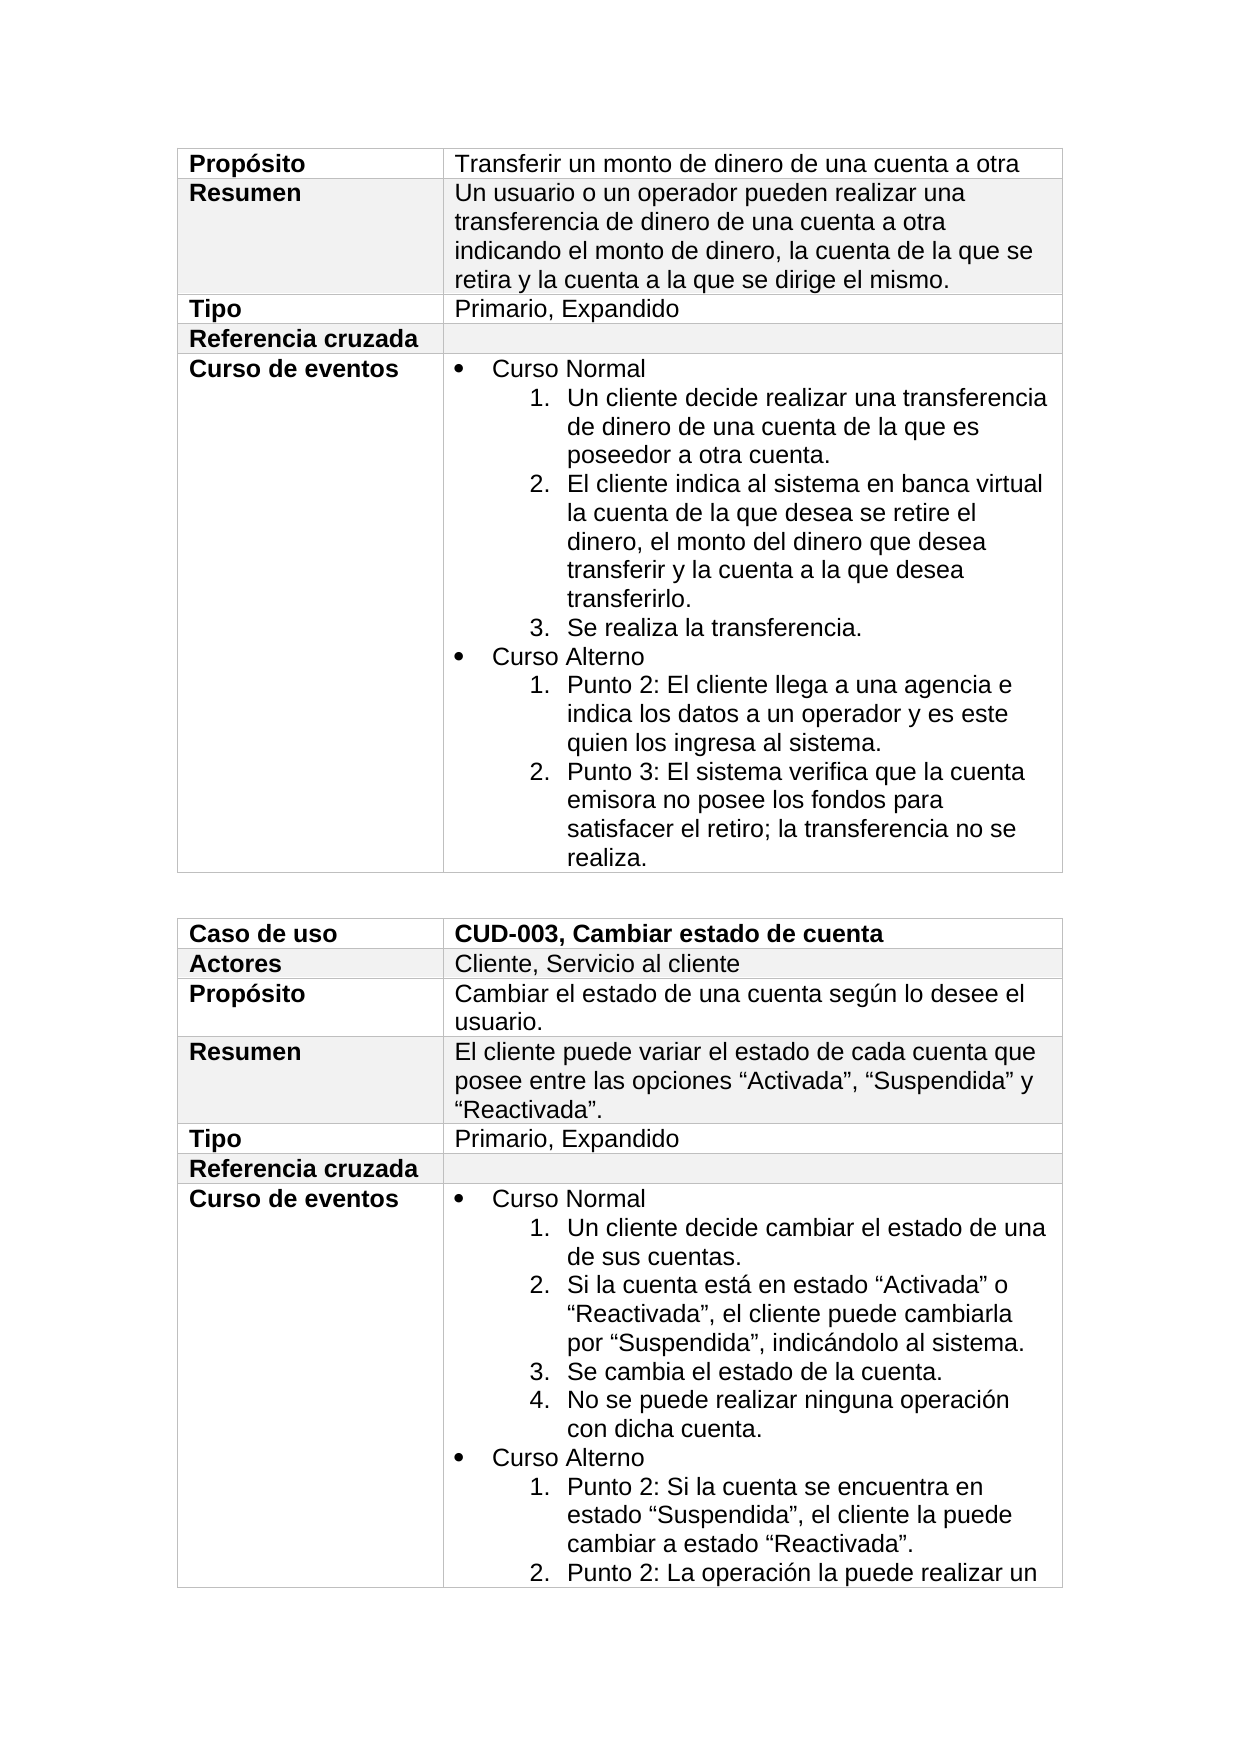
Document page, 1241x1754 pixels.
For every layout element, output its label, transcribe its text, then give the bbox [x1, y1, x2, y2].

table_cell El cliente puede variar el estado de cada cuenta que posee entre las opciones “Activada”, “Suspendida” y “Reactivada”. [444, 1037, 1062, 1123]
table_cell Tipo [178, 295, 443, 323]
table_cell Cambiar el estado de una cuenta según lo desee el usuario. [444, 979, 1062, 1036]
table_cell Propósito [178, 149, 443, 177]
table_cell Primario, Expandido [444, 295, 1062, 323]
table_cell Tipo [178, 1124, 443, 1153]
table_cell Curso de eventos [178, 354, 443, 872]
table_cell Primario, Expandido [444, 1124, 1062, 1153]
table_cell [444, 1184, 1062, 1587]
table_cell Referencia cruzada [178, 1154, 443, 1183]
table_cell Curso de eventos [178, 1184, 443, 1587]
table_cell [444, 1154, 1062, 1183]
table_cell Curso Normal Un cliente decide realizar una transferencia de dinero de una cuenta de la que es poseedor a otra cuenta. El cliente indica al sistema en banca virtual la cuenta de la que desea se retire el dinero, el monto del dinero que desea transferir y la cuenta a la que desea transferirlo. Se realiza la transferencia. Curso Alterno Punto 2: El cliente llega a una agencia e indica los datos a un operador y es este quien los ingresa al sistema. Punto 3: El sistema verifica que la cuenta emisora no posee los fondos para satisfacer el retiro; la transferencia no se realiza. [444, 354, 1062, 872]
table_cell Propósito [178, 979, 443, 1036]
table_cell Referencia cruzada [178, 324, 443, 353]
table_cell Resumen [178, 179, 443, 293]
table_cell Transferir un monto de dinero de una cuenta a otra [444, 149, 1062, 177]
table_header Caso de uso [178, 919, 443, 948]
table_cell Cliente, Servicio al cliente [444, 949, 1062, 977]
table_cell Resumen [178, 1037, 443, 1123]
table_cell Un usuario o un operador pueden realizar una transferencia de dinero de una cuenta a otra indicando el monto de dinero, la cuenta de la que se retira y la cuenta a la que se dirige el mismo. [444, 179, 1062, 293]
table_cell [444, 324, 1062, 353]
table_cell Actores [178, 949, 443, 977]
table_header CUD-003, Cambiar estado de cuenta [444, 919, 1062, 948]
